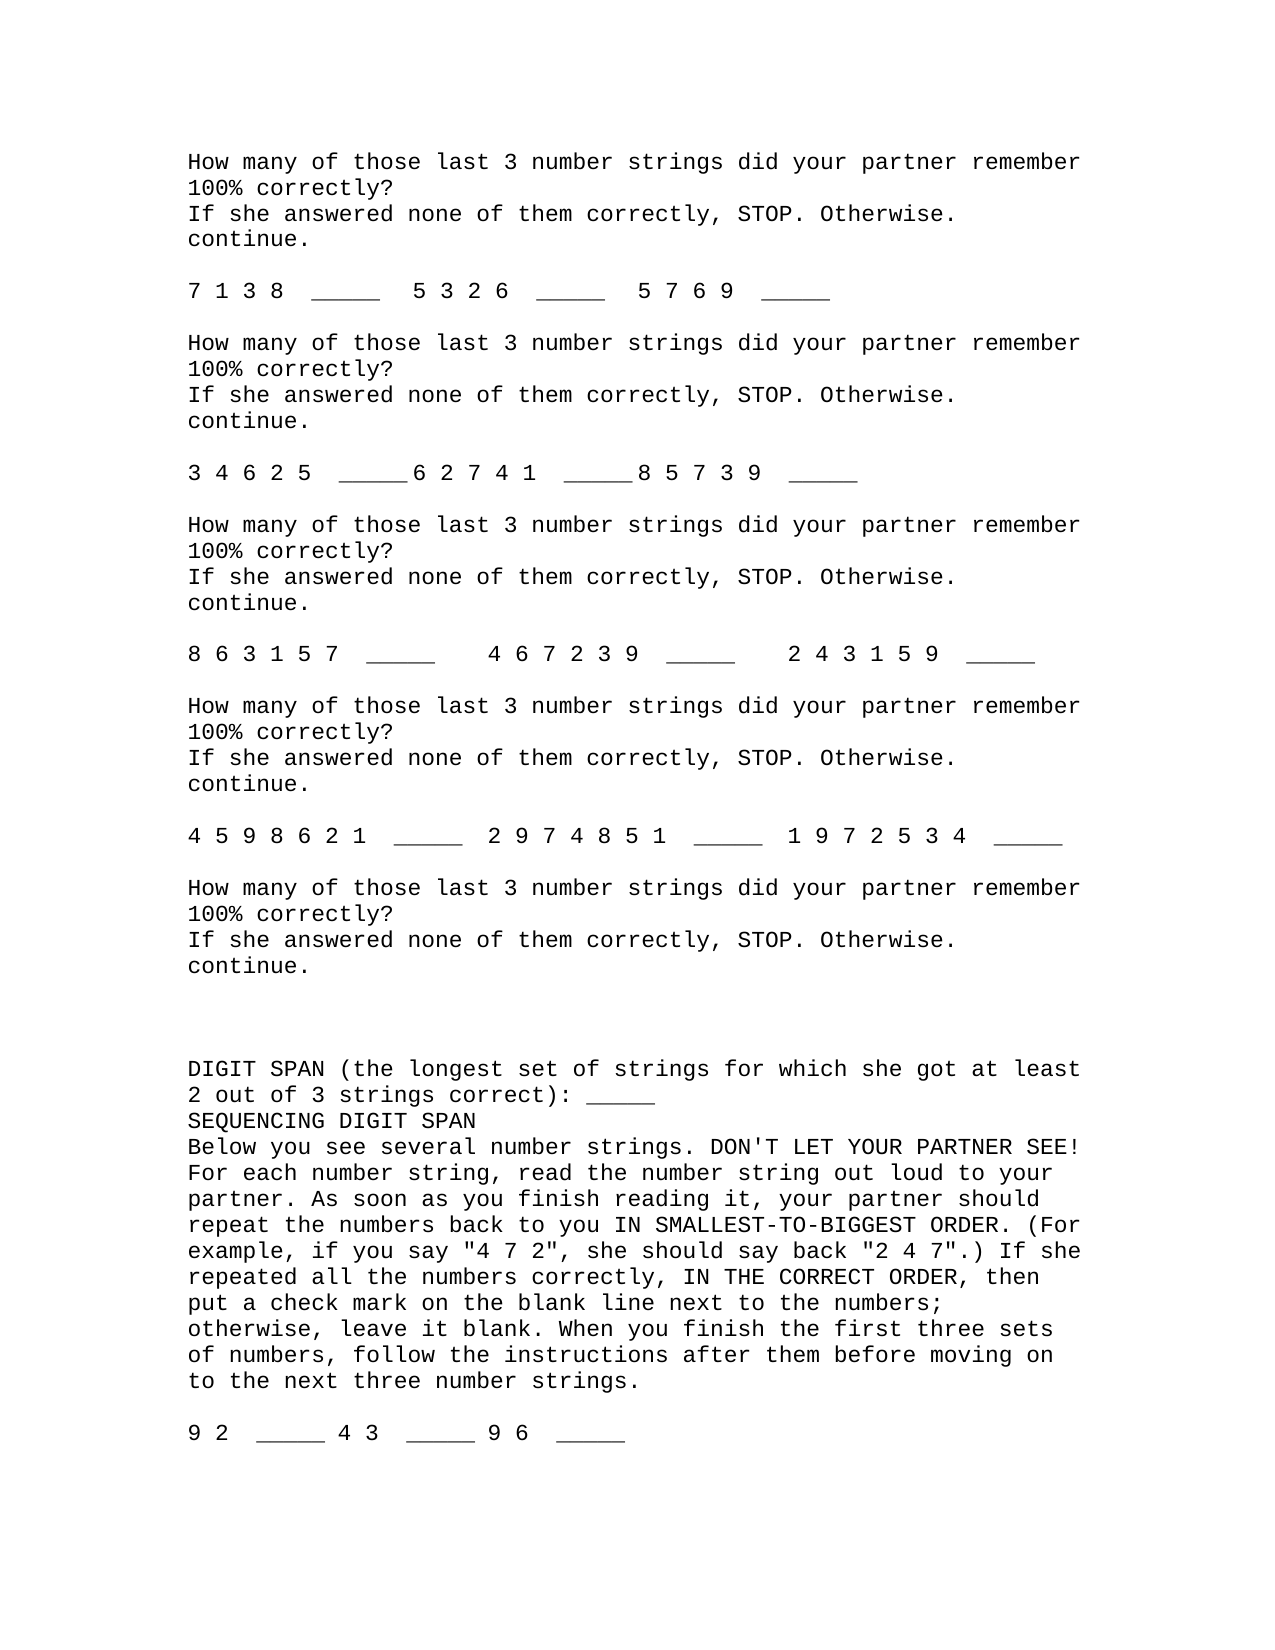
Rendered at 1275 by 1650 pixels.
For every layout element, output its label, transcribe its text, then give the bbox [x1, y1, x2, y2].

text If she answered none of them correctly, STOP. Otherwise. continue. [187, 383, 1087, 435]
text 7 1 3 8 _____ 5 3 2 6 _____ 5 7 6 9 _____ [187, 280, 1087, 306]
text DIGIT SPAN (the longest set of strings for which she got at least 2 out of 3 strings correct): _____ [187, 1058, 1087, 1110]
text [187, 150, 1087, 202]
text SEQUENCING DIGIT SPAN [187, 1110, 1087, 1136]
text 9 2 _____ 4 3 _____ 9 6 _____ [187, 1421, 1087, 1447]
text If she answered none of them correctly, STOP. Otherwise. continue. [187, 747, 1087, 798]
text Below you see several number strings. DON'T LET YOUR PARTNER SEE! For each number string, read the number string out loud to your partner. As soon as you finish reading it, your partner should repeat the numbers back to you IN SMALLEST-TO-BIGGEST ORDER. (For example, if you say "4 7 2", she should say back "2 4 7".) If she repeated all the numbers correctly, IN THE CORRECT ORDER, then put a check mark on the blank line next to the numbers; otherwise, leave it blank. When you finish the first three sets of numbers, follow the instructions after them before moving on to the next three number strings. [187, 1136, 1087, 1395]
text How many of those last 3 number strings did your partner remember 100% correctly? [187, 695, 1087, 747]
text How many of those last 3 number strings did your partner remember 100% correctly? [187, 332, 1087, 383]
text How many of those last 3 number strings did your partner remember 100% correctly? [187, 513, 1087, 565]
text How many of those last 3 number strings did your partner remember 100% correctly? [187, 876, 1087, 928]
text If she answered none of them correctly, STOP. Otherwise. continue. [187, 565, 1087, 617]
text 4 5 9 8 6 2 1 _____ 2 9 7 4 8 5 1 _____ 1 9 7 2 5 3 4 _____ [187, 824, 1087, 850]
text 8 6 3 1 5 7 _____ 4 6 7 2 3 9 _____ 2 4 3 1 5 9 _____ [187, 643, 1087, 669]
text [187, 202, 1087, 254]
text 3 4 6 2 5 _____ 6 2 7 4 1 _____ 8 5 7 3 9 _____ [187, 461, 1087, 487]
text If she answered none of them correctly, STOP. Otherwise. continue. [187, 928, 1087, 980]
